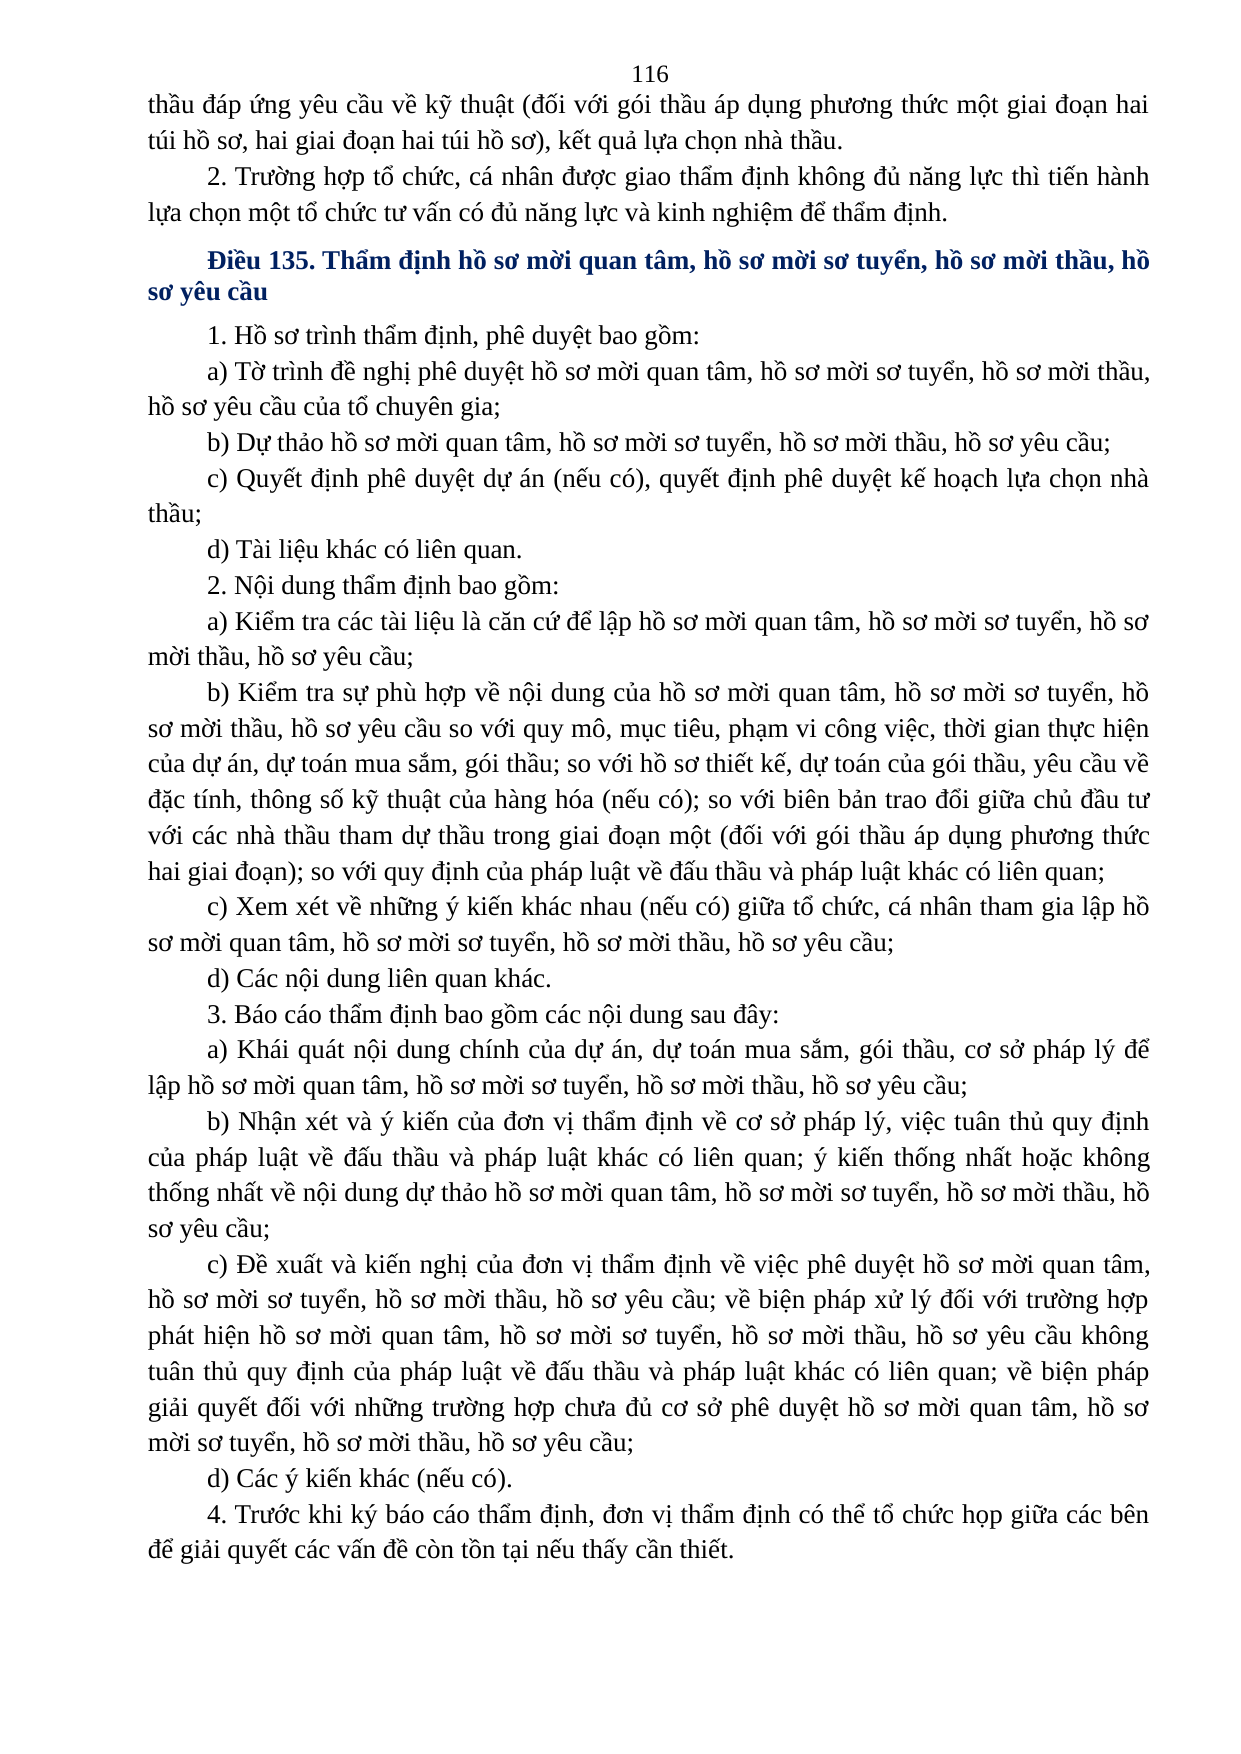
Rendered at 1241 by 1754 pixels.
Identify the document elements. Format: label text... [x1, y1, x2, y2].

subtitle Điều 135. Thẩm định hồ sơ mời quan tâm, hồ sơ mời sơ tuyển, hồ sơ mời thầu, hồ sơ yêu cầu [148, 244, 1152, 306]
text a) Khái quát nội dung chính của dự án, dự toán mua sắm, gói thầu, cơ sở pháp lý để lập hồ sơ mời quan tâm, hồ sơ mời sơ tuyển, hồ sơ mời thầu, hồ sơ yêu cầu; [148, 1033, 1152, 1100]
text b) Nhận xét và ý kiến của đơn vị thẩm định về cơ sở pháp lý, việc tuân thủ quy định của pháp luật về đấu thầu và pháp luật khác có liên quan; ý kiến thống nhất hoặc không thống nhất về nội dung dự thảo hồ sơ mời quan tâm, hồ sơ mời sơ tuyển, hồ sơ mời thầu, hồ sơ yêu cầu; [148, 1105, 1152, 1243]
text c) Đề xuất và kiến nghị của đơn vị thẩm định về việc phê duyệt hồ sơ mời quan tâm, hồ sơ mời sơ tuyển, hồ sơ mời thầu, hồ sơ yêu cầu; về biện pháp xử lý đối với trường hợp phát hiện hồ sơ mời quan tâm, hồ sơ mời sơ tuyển, hồ sơ mời thầu, hồ sơ yêu cầu không tuân thủ quy định của pháp luật về đấu thầu và pháp luật khác có liên quan; về biện pháp giải quyết đối với những trường hợp chưa đủ cơ sở phê duyệt hồ sơ mời quan tâm, hồ sơ mời sơ tuyển, hồ sơ mời thầu, hồ sơ yêu cầu; [148, 1248, 1152, 1458]
text 2. Nội dung thẩm định bao gồm: [148, 569, 1152, 600]
text c) Xem xét về những ý kiến khác nhau (nếu có) giữa tổ chức, cá nhân tham gia lập hồ sơ mời quan tâm, hồ sơ mời sơ tuyển, hồ sơ mời thầu, hồ sơ yêu cầu; [148, 891, 1152, 957]
text a) Tờ trình đề nghị phê duyệt hồ sơ mời quan tâm, hồ sơ mời sơ tuyển, hồ sơ mời thầu, hồ sơ yêu cầu của tổ chuyên gia; [148, 354, 1152, 421]
text d) Các ý kiến khác (nếu có). [148, 1462, 1152, 1493]
text c) Quyết định phê duyệt dự án (nếu có), quyết định phê duyệt kế hoạch lựa chọn nhà thầu; [148, 462, 1152, 529]
text d) Tài liệu khác có liên quan. [148, 533, 1152, 564]
text b) Kiểm tra sự phù hợp về nội dung của hồ sơ mời quan tâm, hồ sơ mời sơ tuyển, hồ sơ mời thầu, hồ sơ yêu cầu so với quy mô, mục tiêu, phạm vi công việc, thời gian thực hiện của dự án, dự toán mua sắm, gói thầu; so với hồ sơ thiết kế, dự toán của gói thầu, yêu cầu về đặc tính, thông số kỹ thuật của hàng hóa (nếu có); so với biên bản trao đổi giữa chủ đầu tư với các nhà thầu tham dự thầu trong giai đoạn một (đối với gói thầu áp dụng phương thức hai giai đoạn); so với quy định của pháp luật về đấu thầu và pháp luật khác có liên quan; [148, 676, 1152, 886]
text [148, 89, 1152, 156]
text 1. Hồ sơ trình thẩm định, phê duyệt bao gồm: [148, 319, 1152, 350]
text 4. Trước khi ký báo cáo thẩm định, đơn vị thẩm định có thể tổ chức họp giữa các bên để giải quyết các vấn đề còn tồn tại nếu thấy cần thiết. [148, 1498, 1152, 1565]
text d) Các nội dung liên quan khác. [148, 962, 1152, 993]
text a) Kiểm tra các tài liệu là căn cứ để lập hồ sơ mời quan tâm, hồ sơ mời sơ tuyển, hồ sơ mời thầu, hồ sơ yêu cầu; [148, 605, 1152, 672]
text b) Dự thảo hồ sơ mời quan tâm, hồ sơ mời sơ tuyển, hồ sơ mời thầu, hồ sơ yêu cầu; [148, 426, 1152, 457]
text 2. Trường hợp tổ chức, cá nhân được giao thẩm định không đủ năng lực thì tiến hành lựa chọn một tổ chức tư vấn có đủ năng lực và kinh nghiệm để thẩm định. [148, 160, 1152, 227]
text 3. Báo cáo thẩm định bao gồm các nội dung sau đây: [148, 998, 1152, 1029]
